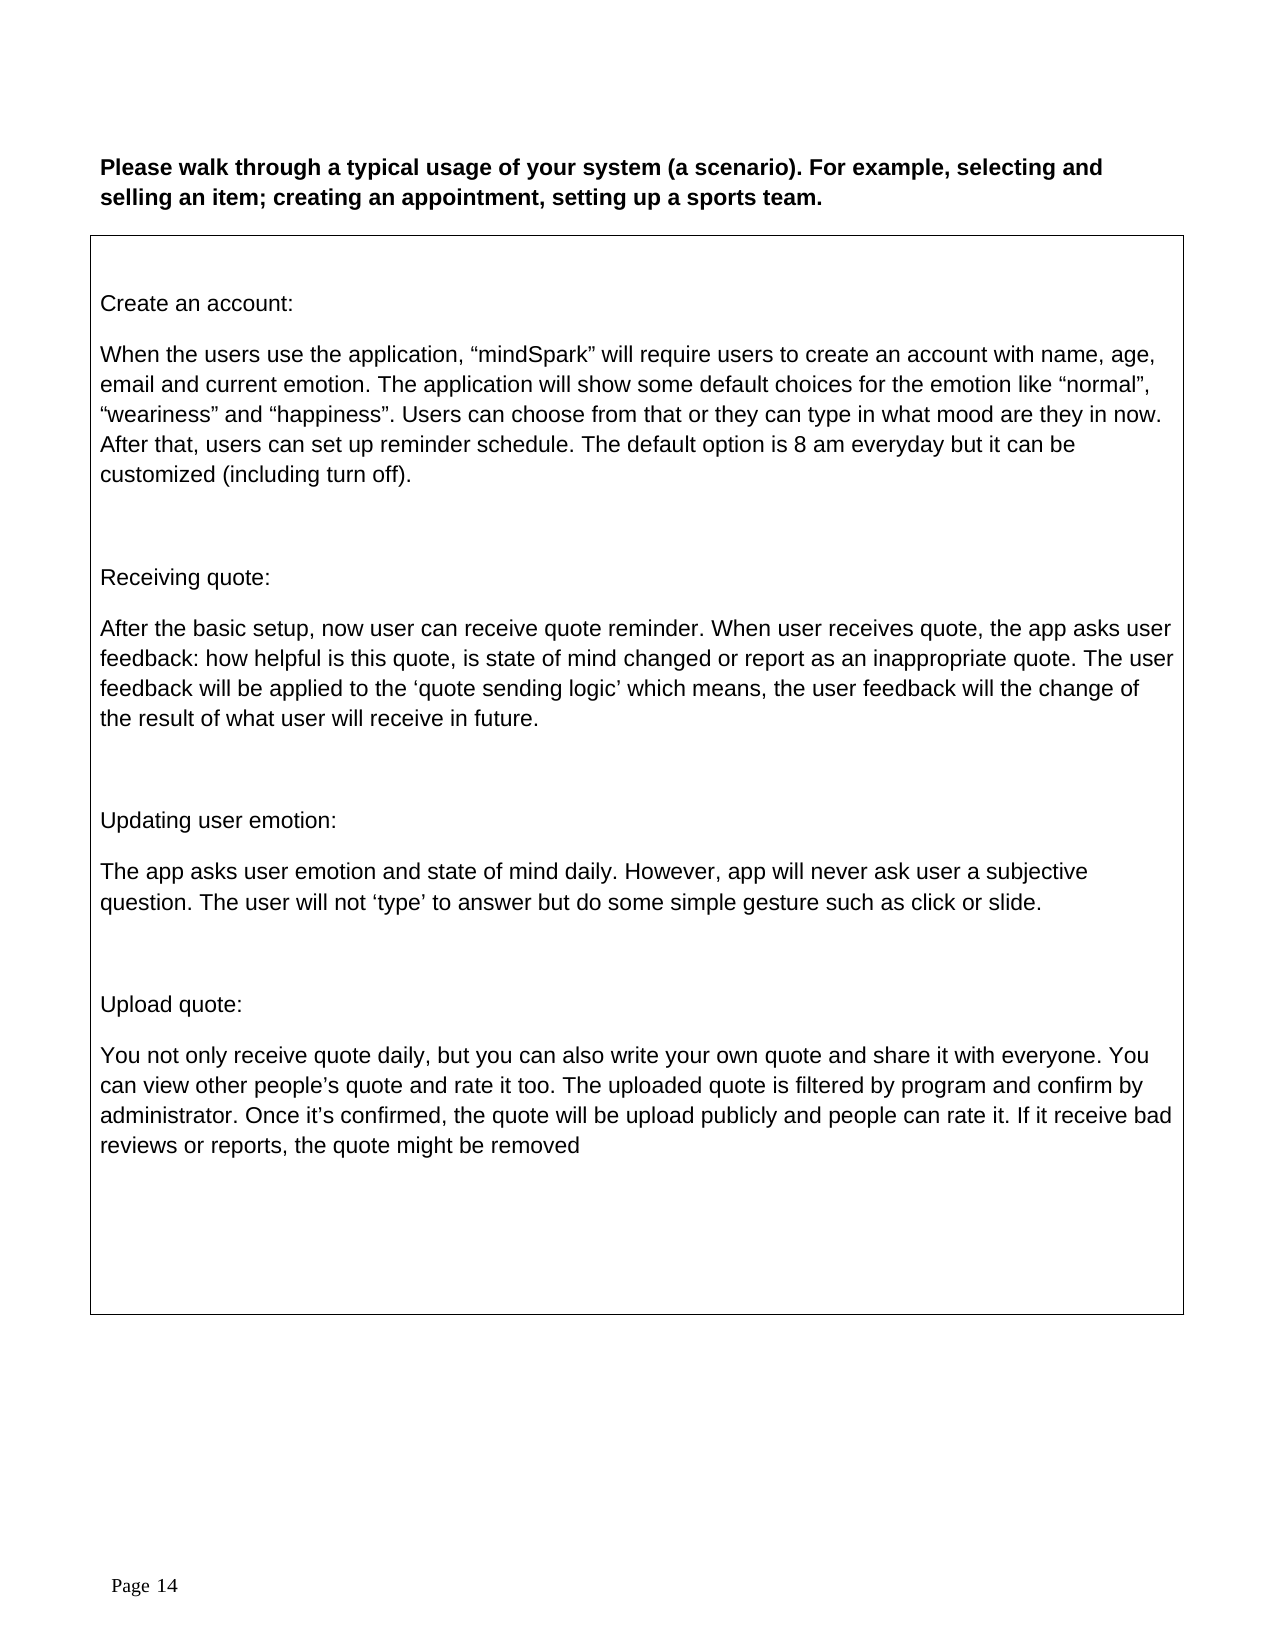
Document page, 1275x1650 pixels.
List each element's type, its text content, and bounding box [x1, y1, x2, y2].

text You not only receive quote daily, but you can also write your own quote and share it with everyone. You can view other people’s quote and rate it too. The uploaded quote is filtered by program and confirm by administrator. Once it’s confirmed, the quote will be upload publicly and people can rate it. If it receive bad reviews or reports, the quote might be removed [91, 1038, 1183, 1159]
text Please walk through a typical usage of your system (a scenario). For example, selecting and selling an item; creating an appointment, setting up a sports team. [100, 154, 1175, 211]
text Upload quote: [91, 987, 1183, 1017]
text Updating user emotion: [91, 804, 1183, 834]
text After the basic setup, now user can receive quote reminder. When user receives quote, the app asks user feedback: how helpful is this quote, is state of mind changed or report as an inappropriate quote. The user feedback will be applied to the ‘quote sending logic’ which means, the user feedback will the change of the result of what user will receive in future. [91, 611, 1183, 732]
text Receiving quote: [91, 560, 1183, 590]
text The app asks user emotion and state of mind daily. However, app will never ask user a subjective question. The user will not ‘type’ to answer but do some simple gesture such as click or slide. [91, 855, 1183, 915]
text When the users use the application, “mindSpark” will require users to create an account with name, age, email and current emotion. The application will show some default choices for the emotion like “normal”, “weariness” and “happiness”. Users can choose from that or they can type in what mood are they in now. After that, users can set up reminder schedule. The default option is 8 am everyday but it can be customized (including turn off). [91, 337, 1183, 488]
text Create an account: [91, 286, 1183, 316]
